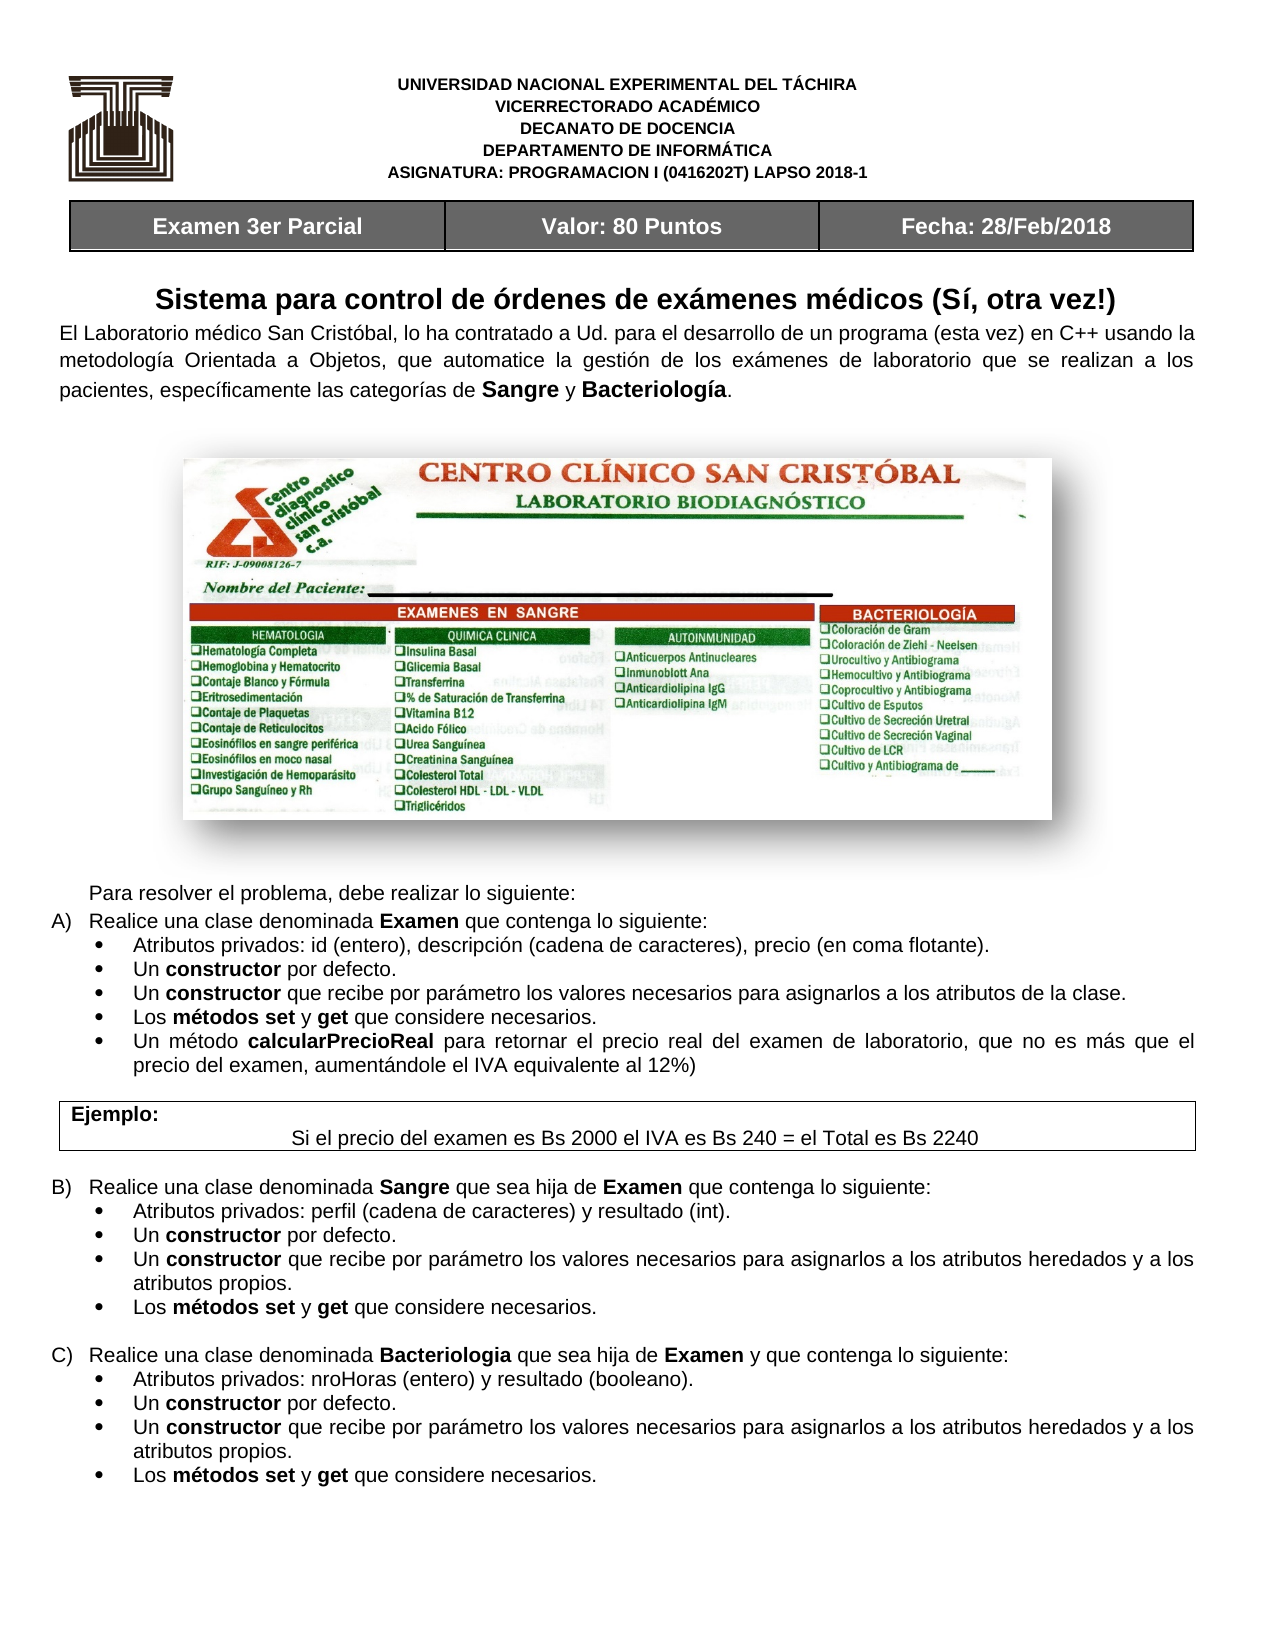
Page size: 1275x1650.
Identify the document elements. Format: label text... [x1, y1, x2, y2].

list Un constructor por defecto. [95, 1391, 1196, 1415]
list Atributos privados: perfil (cadena de caracteres) y resultado (int). [95, 1199, 1196, 1223]
list Atributos privados: nroHoras (entero) y resultado (booleano). [95, 1367, 1196, 1391]
table_header Ejemplo: Si el precio del examen es Bs 2000 el IVA es Bs 240 = el Total es Bs 2240 [60, 1102, 1195, 1150]
table_header Examen 3er Parcial [71, 202, 444, 249]
list Realice una clase denominada Bacteriologia que sea hija de Examen y que contenga lo siguiente: [51, 1343, 1196, 1367]
table_header Valor: 80 Puntos [446, 202, 818, 249]
list Los métodos set y get que considere necesarios. [95, 1295, 1196, 1319]
list Realice una clase denominada Examen que contenga lo siguiente: [51, 908, 1196, 932]
list Realice una clase denominada Sangre que sea hija de Examen que contenga lo siguiente: [51, 1175, 1196, 1199]
text Para resolver el problema, debe realizar lo siguiente: [89, 881, 1196, 905]
picture [183, 458, 1052, 820]
table_header Fecha: 28/Feb/2018 [820, 202, 1192, 249]
text El Laboratorio médico San Cristóbal, lo ha contratado a Ud. para el desarrollo de un programa (esta vez) en C++ usando la metodología Orientada a Objetos, que automatice la gestión de los exámenes de laboratorio que se realizan a los pacientes, específicamente las categorías de Sangre y Bacteriología. [59, 320, 1196, 402]
list Un constructor por defecto. [95, 1223, 1196, 1247]
list Atributos privados: id (entero), descripción (cadena de caracteres), precio (en coma flotante). [95, 932, 1196, 957]
list Los métodos set y get que considere necesarios. [95, 1463, 1196, 1487]
text Sistema para control de órdenes de exámenes médicos (Sí, otra vez!) [59, 282, 1212, 315]
list Un método calcularPrecioReal para retornar el precio real del examen de laboratorio, que no es más que el precio del examen, aumentándole el IVA equivalente al 12%) [95, 1029, 1196, 1077]
list Un constructor que recibe por parámetro los valores necesarios para asignarlos a los atributos heredados y a los atributos propios. [95, 1247, 1196, 1295]
list Un constructor que recibe por parámetro los valores necesarios para asignarlos a los atributos heredados y a los atributos propios. [95, 1415, 1196, 1463]
list Un constructor por defecto. [95, 957, 1196, 981]
list Los métodos set y get que considere necesarios. [95, 1005, 1196, 1029]
picture [68, 76, 174, 182]
list Un constructor que recibe por parámetro los valores necesarios para asignarlos a los atributos de la clase. [95, 981, 1196, 1005]
